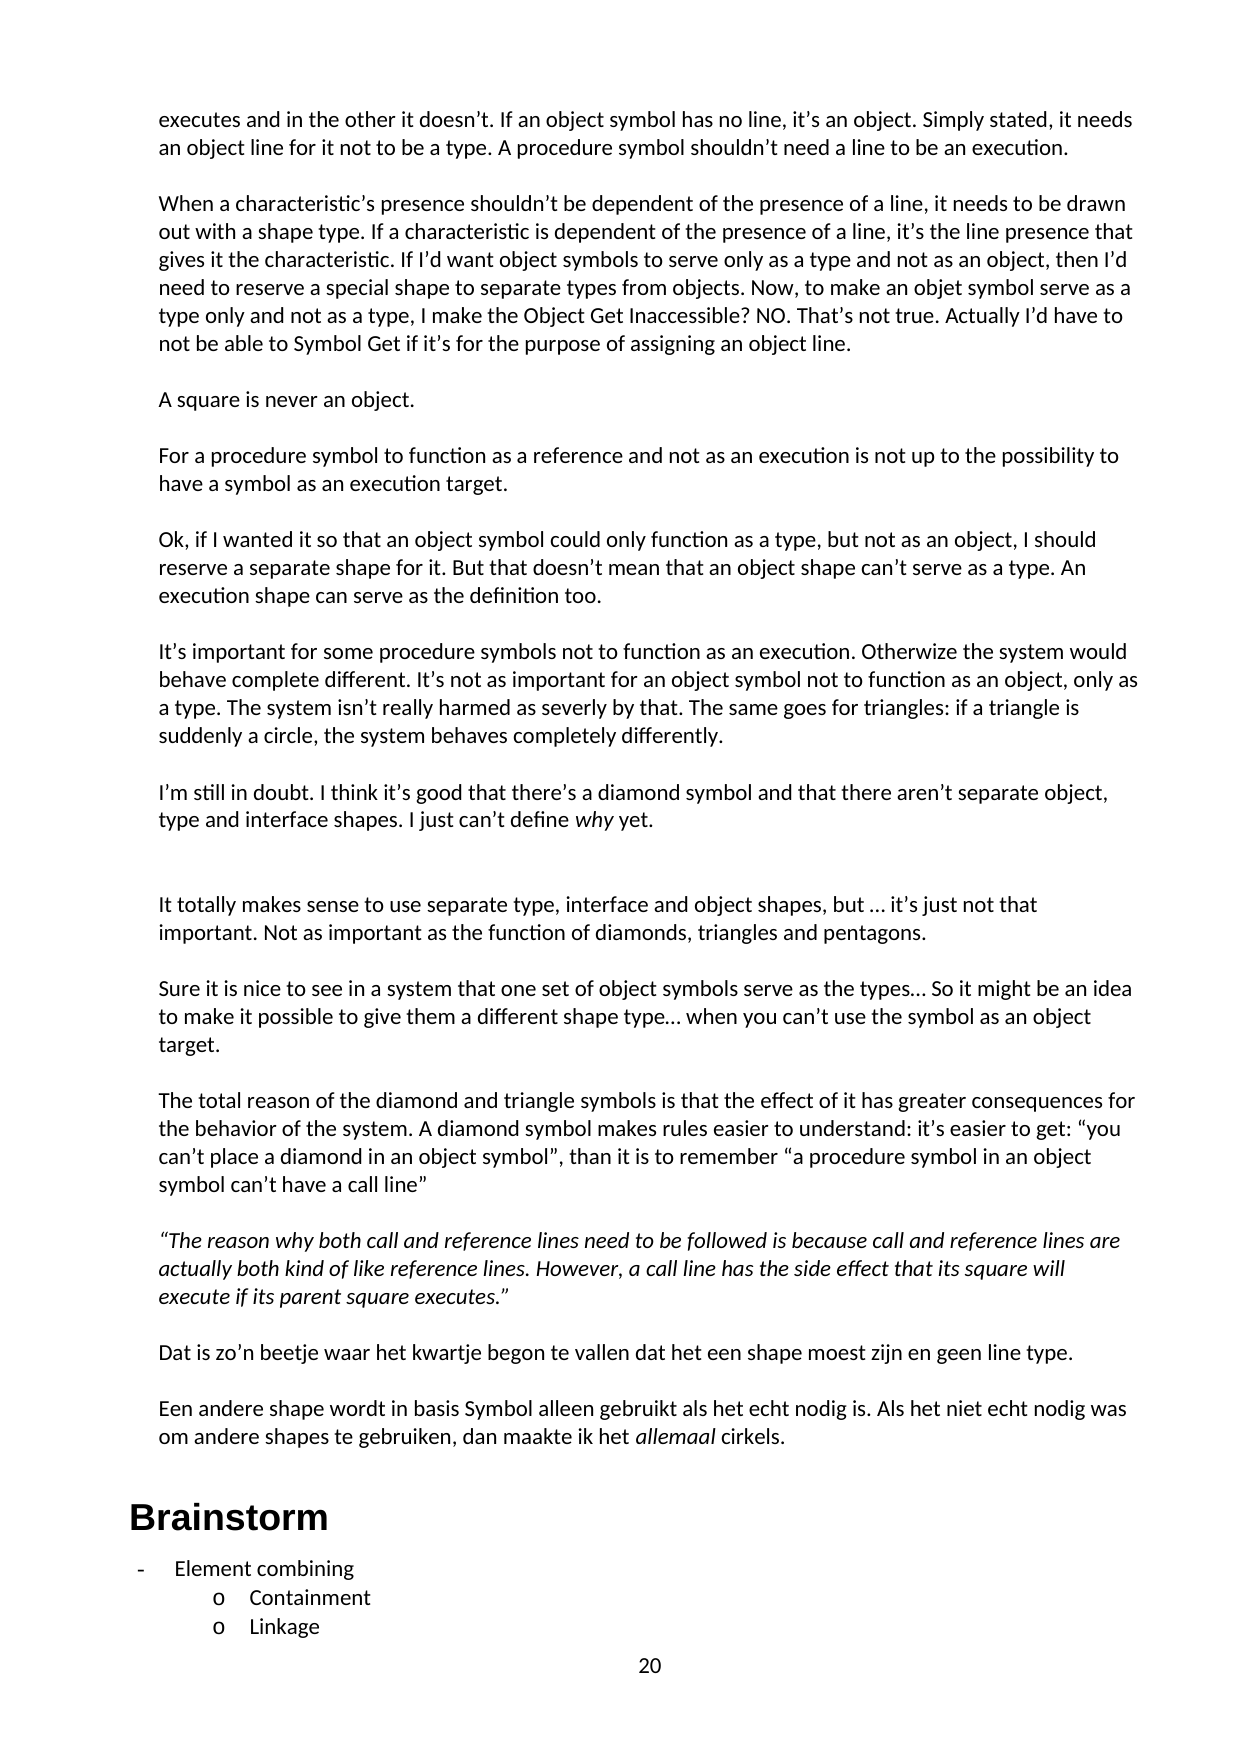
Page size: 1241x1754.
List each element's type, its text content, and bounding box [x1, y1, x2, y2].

subtitle Brainstorm [129, 1495, 1141, 1538]
text When a characteristic’s presence shouldn’t be dependent of the presence of a line, it needs to be drawn out with a shape type. If a characteristic is dependent of the presence of a line, it’s the line presence that gives it the characteristic. If I’d want object symbols to serve only as a type and not as an object, then I’d need to reserve a special shape to separate types from objects. Now, to make an objet symbol serve as a type only and not as a type, I make the Object Get Inaccessible? NO. That’s not true. Actually I’d have to not be able to Symbol Get if it’s for the purpose of assigning an object line. [158, 189, 1141, 357]
text Ok, if I wanted it so that an object symbol could only function as a type, but not as an object, I should reserve a separate shape for it. But that doesn’t mean that an object shape can’t serve as a type. An execution shape can serve as the definition too. [158, 525, 1141, 609]
text A square is never an object. [158, 385, 1141, 413]
text “The reason why both call and reference lines need to be followed is because call and reference lines are actually both kind of like reference lines. However, a call line has the side effect that its square will execute if its parent square executes.” [158, 1226, 1141, 1310]
text It totally makes sense to use separate type, interface and object shapes, but … it’s just not that important. Not as important as the function of diamonds, triangles and pentagons. [158, 890, 1141, 946]
text I’m still in doubt. I think it’s good that there’s a diamond symbol and that there aren’t separate object, type and interface shapes. I just can’t define why yet. [158, 778, 1141, 834]
text The total reason of the diamond and triangle symbols is that the effect of it has greater consequences for the behavior of the system. A diamond symbol makes rules easier to understand: it’s easier to get: “you can’t place a diamond in an object symbol”, than it is to remember “a procedure symbol in an object symbol can’t have a call line” [158, 1086, 1141, 1198]
text For a procedure symbol to function as a reference and not as an execution is not up to the possibility to have a symbol as an execution target. [158, 441, 1141, 497]
text Dat is zo’n beetje waar het kwartje begon te vallen dat het een shape moest zijn en geen line type. [158, 1338, 1141, 1366]
list Element combining [137, 1554, 1141, 1583]
text Een andere shape wordt in basis Symbol alleen gebruikt als het echt nodig is. Als het niet echt nodig was om andere shapes te gebruiken, dan maakte ik het allemaal cirkels. [158, 1394, 1141, 1450]
text Sure it is nice to see in a system that one set of object symbols serve as the types… So it might be an idea to make it possible to give them a different shape type… when you can’t use the symbol as an object target. [158, 974, 1141, 1058]
list Containment [212, 1583, 1141, 1612]
text It’s important for some procedure symbols not to function as an execution. Otherwize the system would behave complete different. It’s not as important for an object symbol not to function as an object, only as a type. The system isn’t really harmed as severly by that. The same goes for triangles: if a triangle is suddenly a circle, the system behaves completely differently. [158, 637, 1141, 749]
list Linkage [212, 1612, 1141, 1641]
